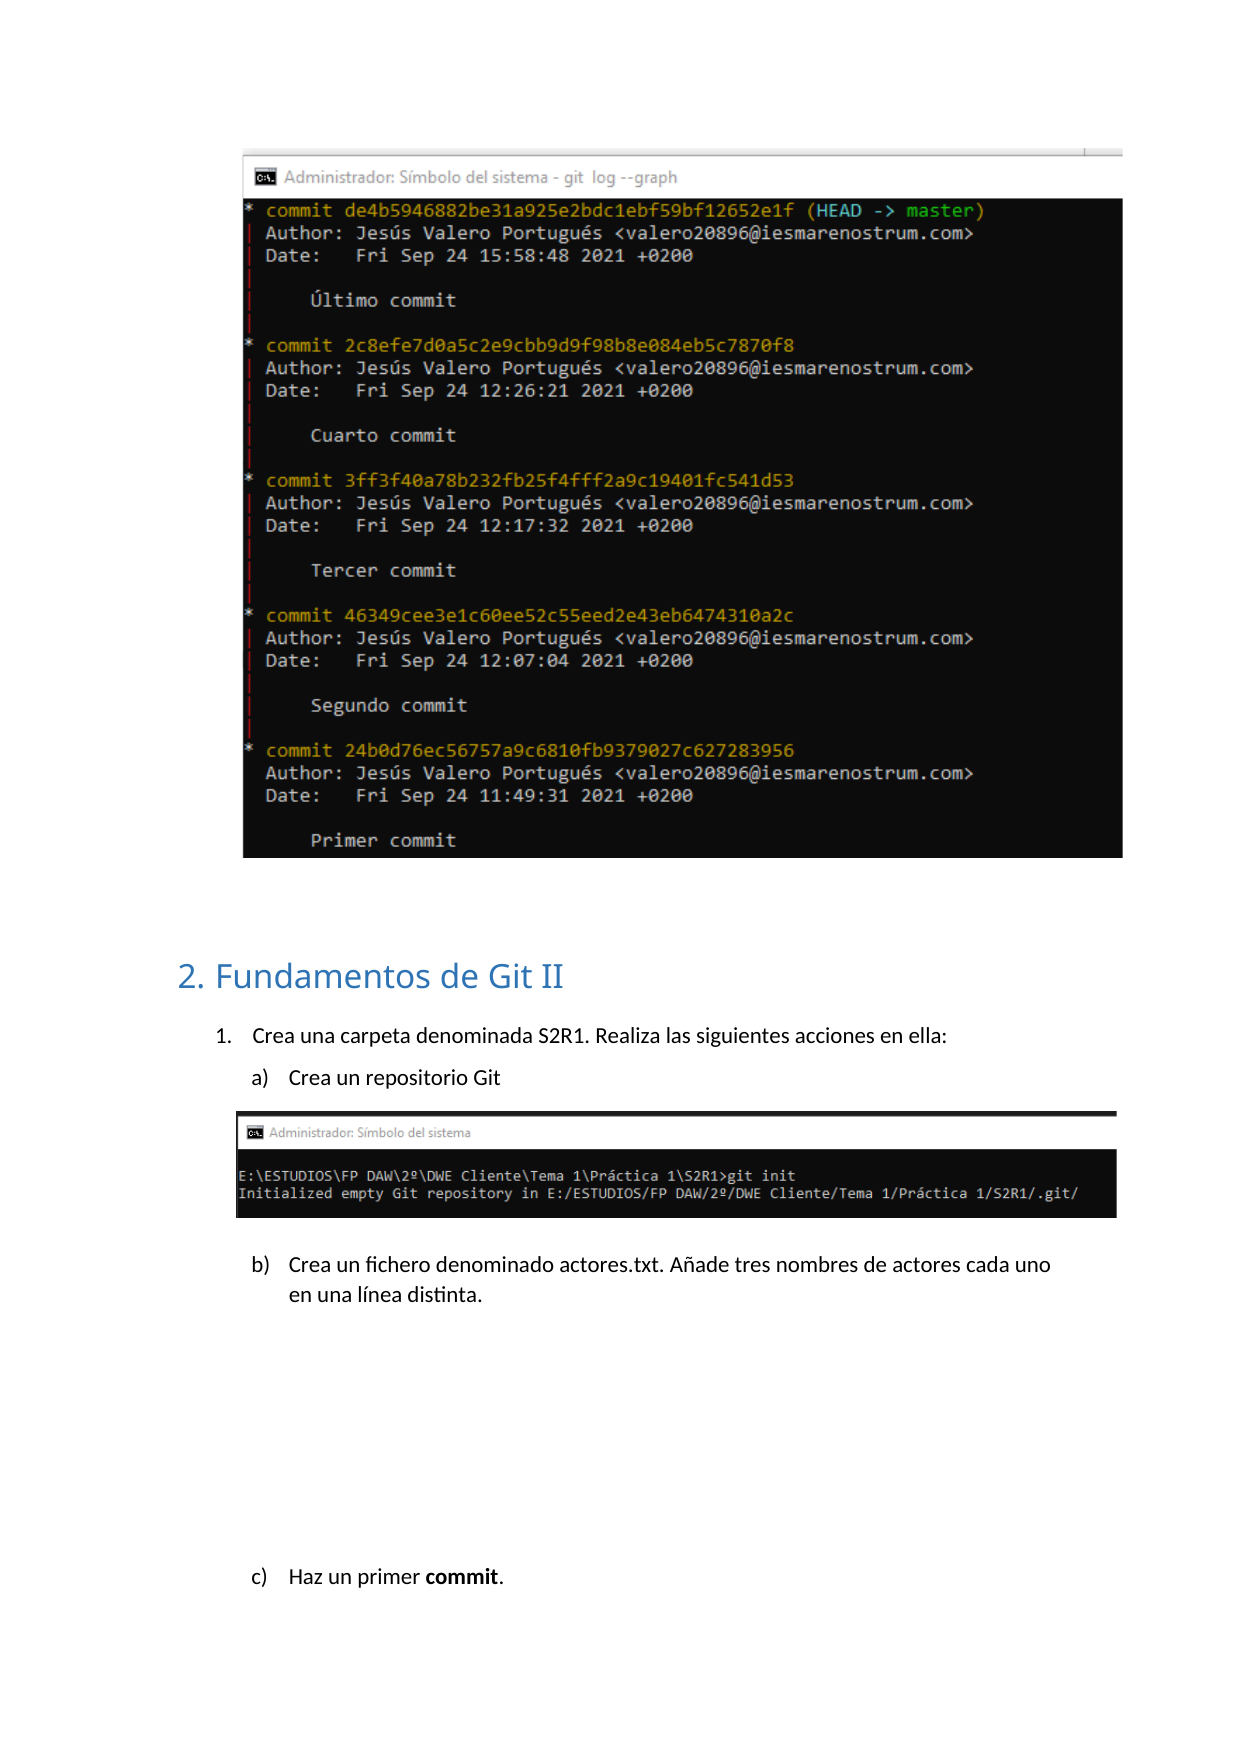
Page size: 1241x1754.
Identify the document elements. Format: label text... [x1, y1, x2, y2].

list Crea un fichero denominado actores.txt. Añade tres nombres de actores cada uno en una línea distinta. [251, 1250, 1063, 1309]
list Crea un repositorio Git [251, 1063, 1063, 1091]
list Haz un primer commit. [251, 1562, 1063, 1590]
picture [236, 1111, 1117, 1218]
picture [242, 148, 1124, 858]
list Crea una carpeta denominada S2R1. Realiza las siguientes acciones en ella: [215, 1021, 1063, 1049]
subtitle Fundamentos de Git II [177, 953, 1063, 998]
